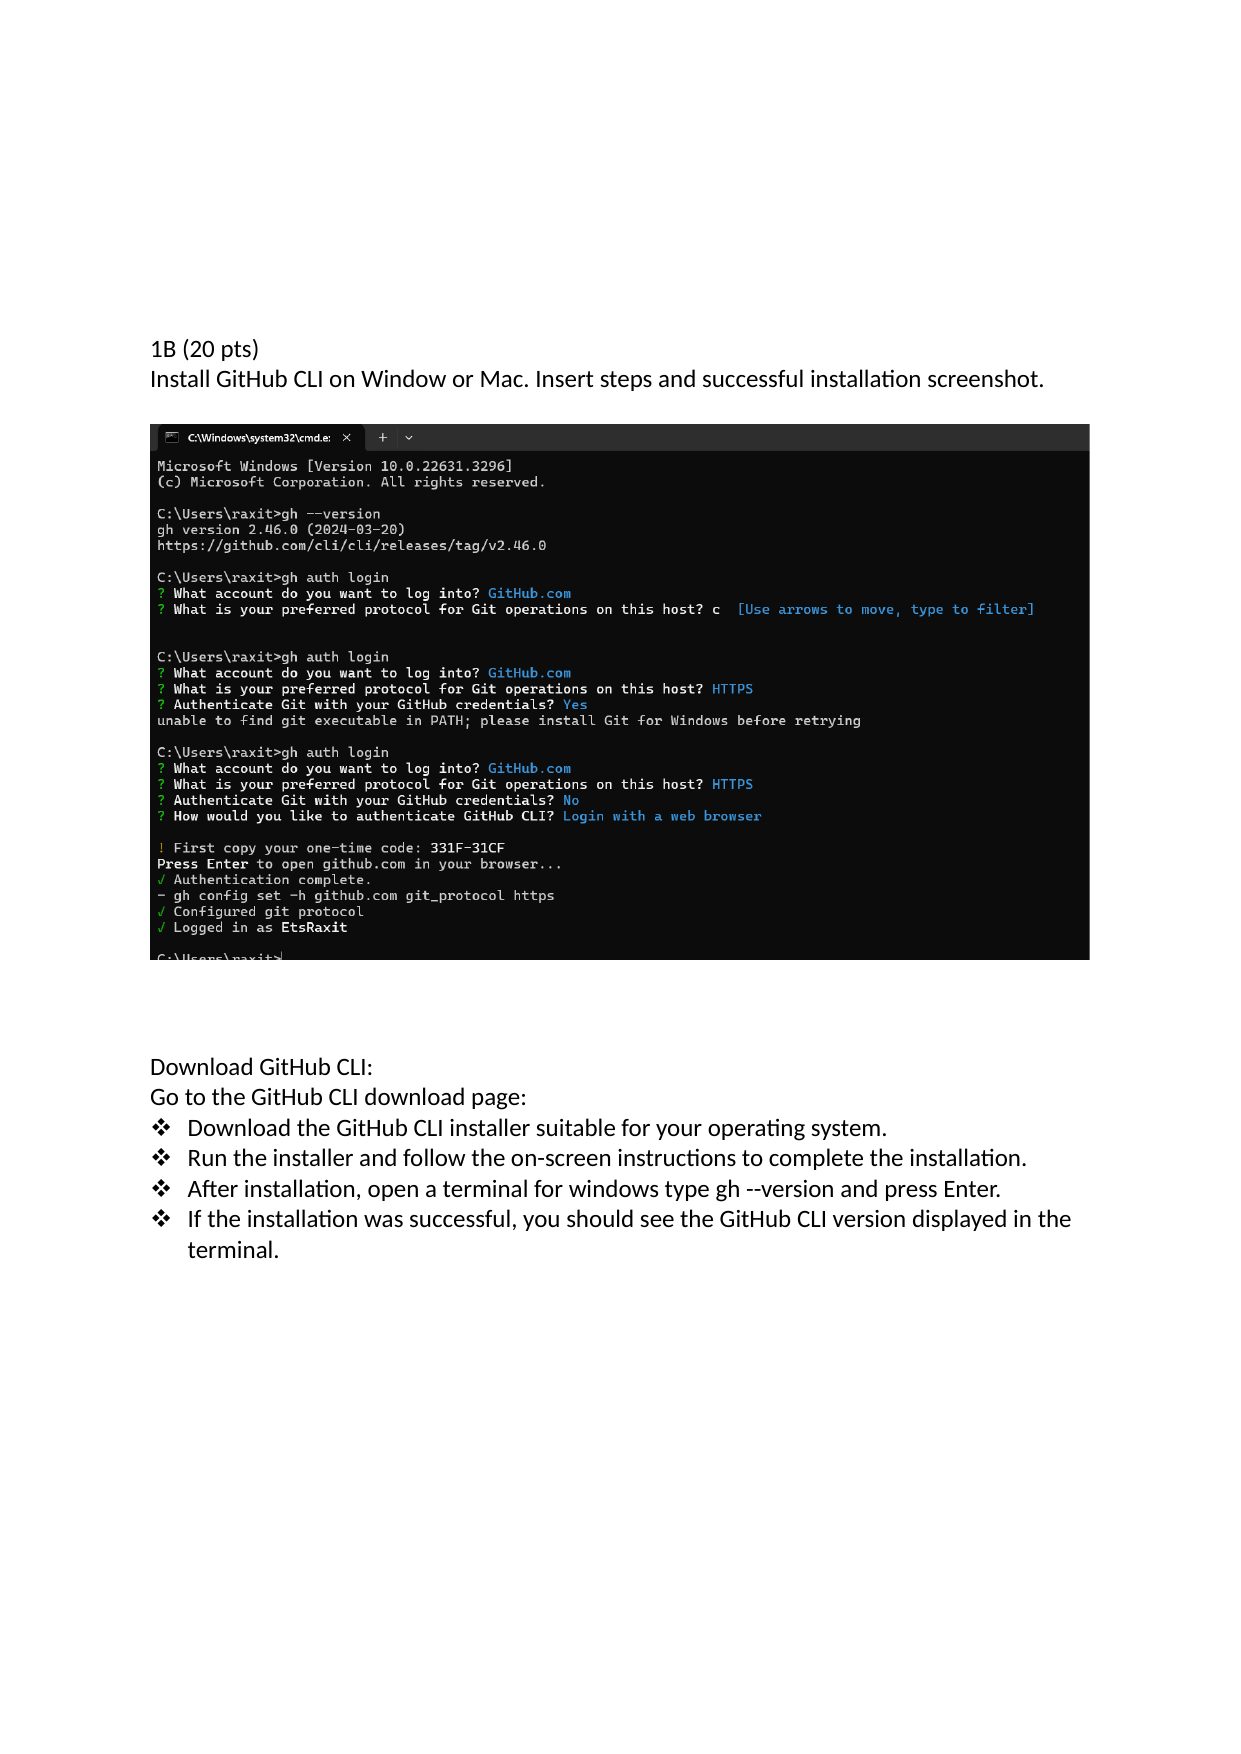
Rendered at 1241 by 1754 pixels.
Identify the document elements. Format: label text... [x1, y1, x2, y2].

list Run the installer and follow the on-screen instructions to complete the installation. [150, 1142, 1090, 1173]
picture [150, 424, 1090, 960]
list If the installation was successful, you should see the GitHub CLI version displayed in the terminal. [150, 1203, 1090, 1264]
list Download the GitHub CLI installer suitable for your operating system. [150, 1112, 1090, 1142]
text Install GitHub CLI on Window or Mac. Insert steps and successful installation screenshot. [150, 364, 1090, 394]
text Download GitHub CLI: [150, 1051, 1090, 1081]
list After installation, open a terminal for windows type gh --version and press Enter. [150, 1173, 1090, 1203]
text 1B (20 pts) [150, 333, 1090, 364]
text Go to the GitHub CLI download page: [150, 1081, 1090, 1112]
